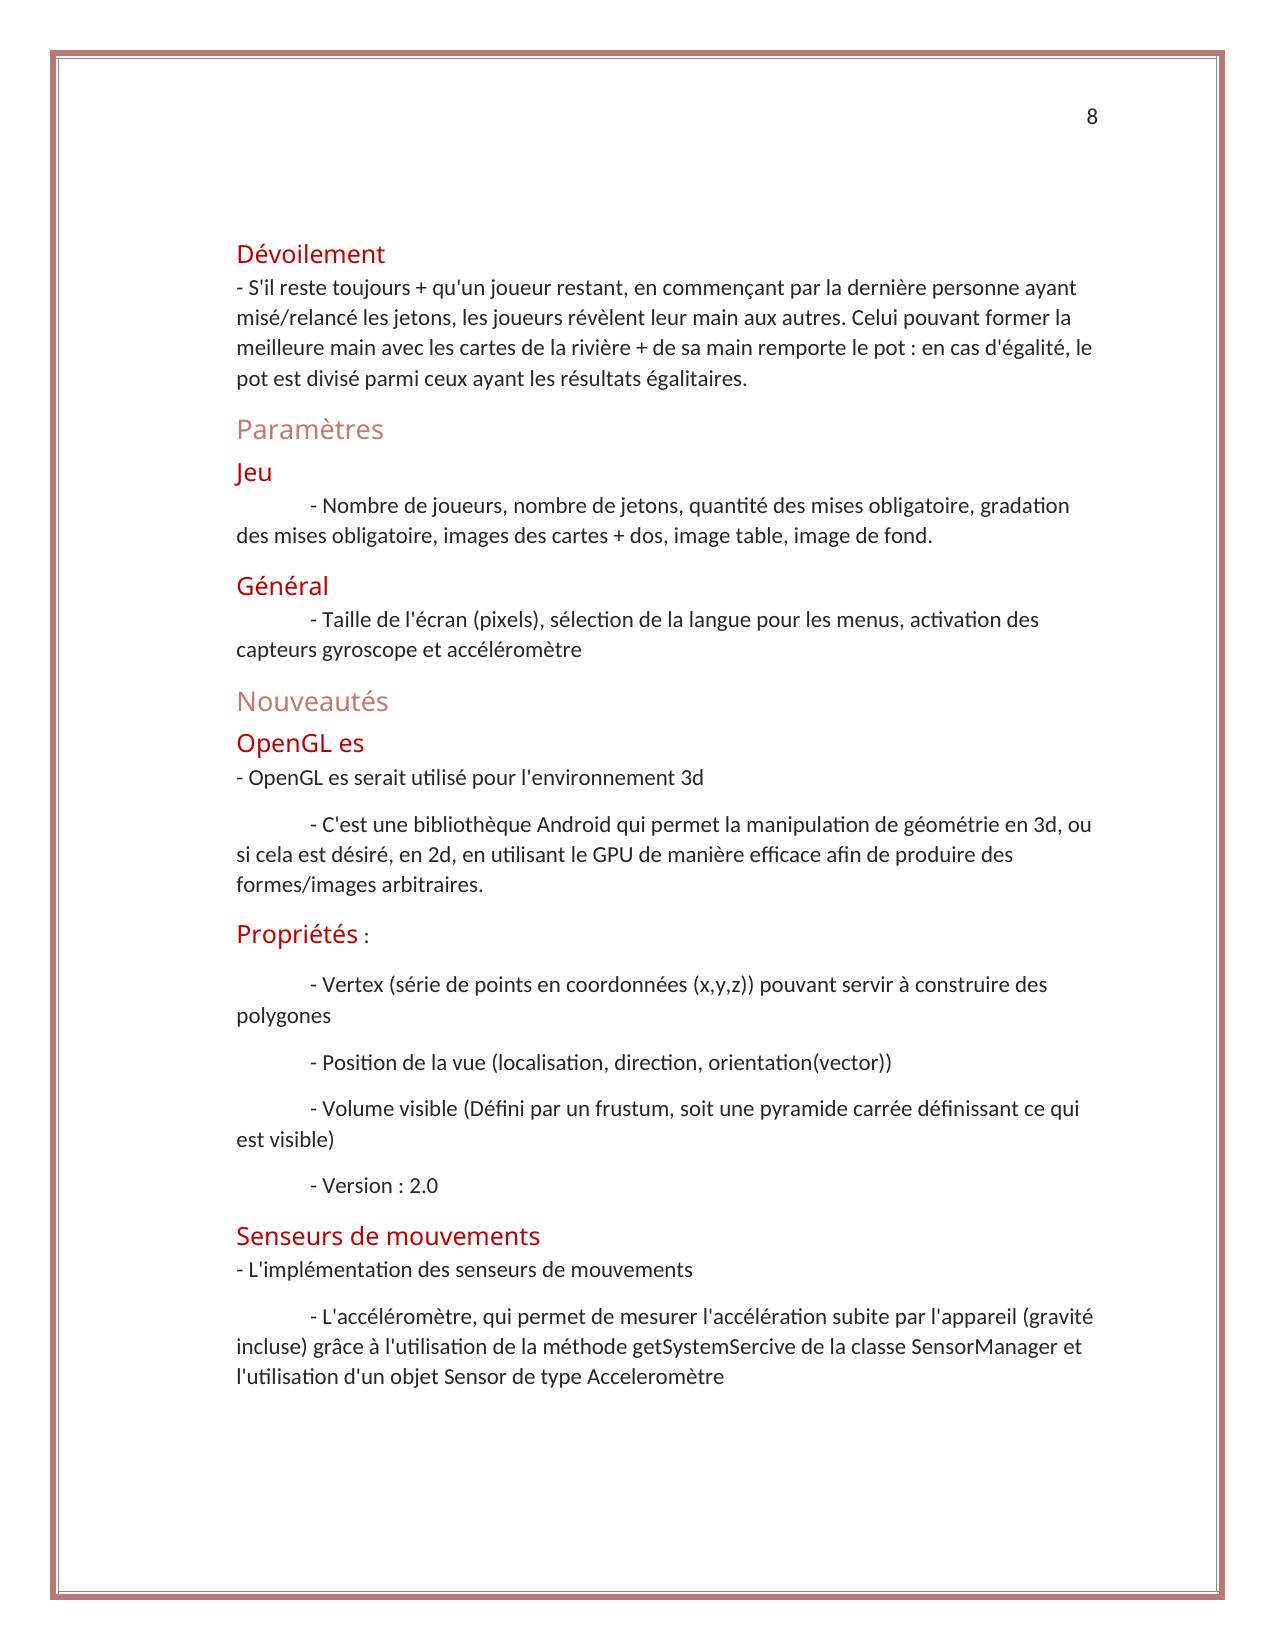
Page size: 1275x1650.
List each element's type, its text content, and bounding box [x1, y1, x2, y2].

text - L'accéléromètre, qui permet de mesurer l'accélération subite par l'appareil (gravité incluse) grâce à l'utilisation de la méthode getSystemSercive de la classe SensorManager et l'utilisation d'un objet Sensor de type Acceleromètre [236, 1302, 1098, 1391]
subtitle OpenGL es [236, 726, 1098, 760]
text - C'est une bibliothèque Android qui permet la manipulation de géométrie en 3d, ou si cela est désiré, en 2d, en utilisant le GPU de manière efficace afin de produire des formes/images arbitraires. [236, 810, 1098, 898]
text - Position de la vue (localisation, direction, orientation(vector)) [236, 1048, 1098, 1076]
text - OpenGL es serait utilisé pour l'environnement 3d [236, 763, 1098, 791]
text - Vertex (série de points en coordonnées (x,y,z)) pouvant servir à construire des polygones [236, 971, 1098, 1029]
text - Volume visible (Défini par un frustum, soit une pyramide carrée définissant ce qui est visible) [236, 1094, 1098, 1153]
text - Nombre de joueurs, nombre de jetons, quantité des mises obligatoire, gradation des mises obligatoire, images des cartes + dos, image table, image de fond. [236, 491, 1098, 549]
subtitle Général [236, 568, 1098, 602]
subtitle Senseurs de mouvements [236, 1218, 1098, 1252]
text Propriétés : [236, 917, 1098, 951]
subtitle Nouveautés [236, 682, 1098, 719]
text - Version : 2.0 [236, 1172, 1098, 1199]
text - L'implémentation des senseurs de mouvements [236, 1255, 1098, 1283]
subtitle Dévoilement [236, 236, 1098, 270]
text - S'il reste toujours + qu'un joueur restant, en commençant par la dernière personne ayant misé/relancé les jetons, les joueurs révèlent leur main aux autres. Celui pouvant former la meilleure main avec les cartes de la rivière + de sa main remporte le pot : en cas d'égalité, le pot est divisé parmi ceux ayant les résultats égalitaires. [236, 273, 1098, 392]
subtitle Paramètres [236, 411, 1098, 447]
text - Taille de l'écran (pixels), sélection de la langue pour les menus, activation des capteurs gyroscope et accéléromètre [236, 605, 1098, 663]
subtitle Jeu [236, 454, 1098, 488]
